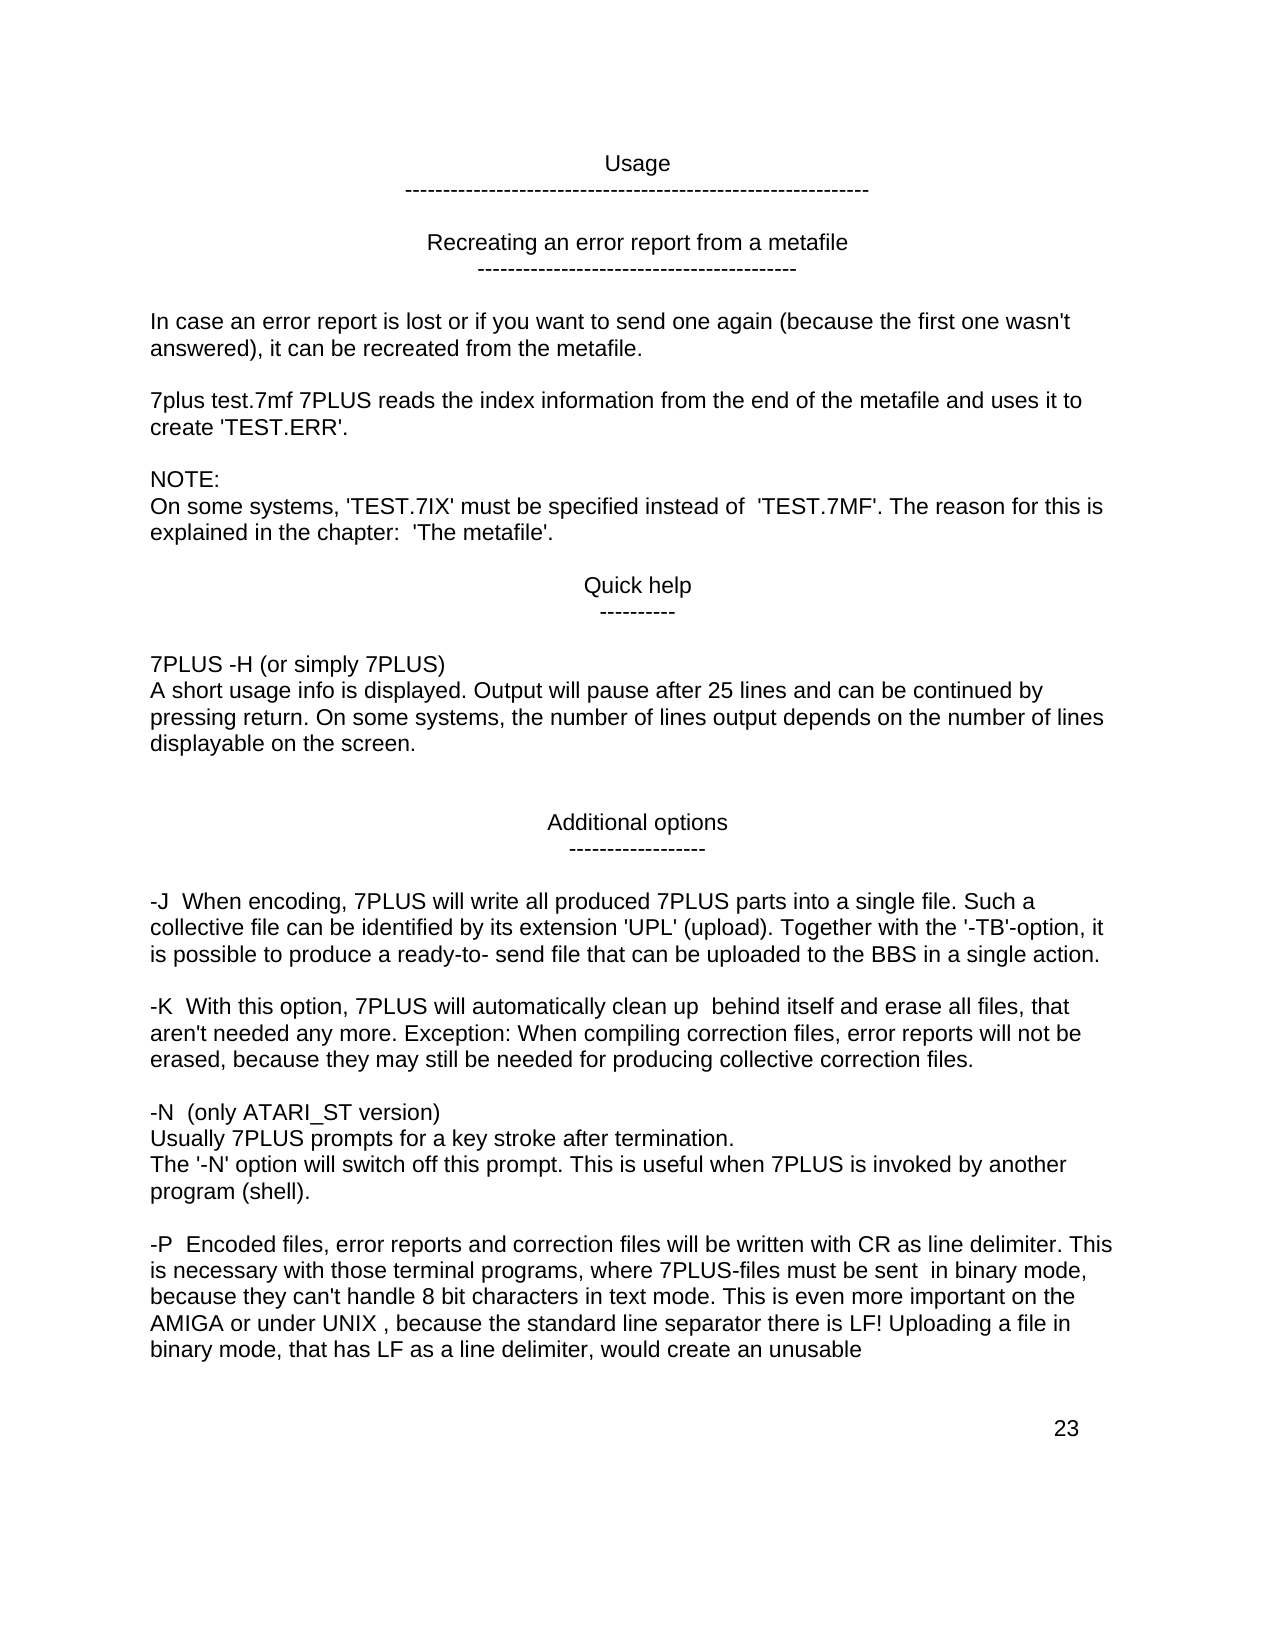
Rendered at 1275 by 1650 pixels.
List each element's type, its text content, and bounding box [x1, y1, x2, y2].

text Additional options [150, 809, 1125, 835]
text A short usage info is displayed. Output will pause after 25 lines and can be continued by pressing return. On some systems, the number of lines output depends on the number of lines displayable on the screen. [150, 677, 1125, 756]
text Usually 7PLUS prompts for a key stroke after termination. [150, 1125, 1125, 1151]
text Quick help [150, 572, 1125, 598]
text ---------- [150, 598, 1125, 624]
text -P Encoded files, error reports and correction files will be written with CR as line delimiter. This is necessary with those terminal programs, where 7PLUS-files must be sent in binary mode, because they can't handle 8 bit characters in text mode. This is even more important on the AMIGA or under UNIX , because the standard line separator there is LF! Uploading a file in binary mode, that has LF as a line delimiter, would create an unusable [150, 1231, 1125, 1362]
text Recreating an error report from a metafile [150, 229, 1125, 255]
text -N (only ATARI_ST version) [150, 1099, 1125, 1125]
text Usage [150, 150, 1125, 176]
text -J When encoding, 7PLUS will write all produced 7PLUS parts into a single file. Such a collective file can be identified by its extension 'UPL' (upload). Together with the '-TB'-option, it is possible to produce a ready-to- send file that can be uploaded to the BBS in a single action. [150, 888, 1125, 967]
text ------------------------------------------ [150, 255, 1125, 282]
text ------------------------------------------------------------- [150, 176, 1125, 203]
text On some systems, 'TEST.7IX' must be specified instead of 'TEST.7MF'. The reason for this is explained in the chapter: 'The metafile'. [150, 493, 1125, 545]
text 7PLUS -H (or simply 7PLUS) [150, 651, 1125, 677]
text ------------------ [150, 835, 1125, 862]
text In case an error report is lost or if you want to send one again (because the first one wasn't answered), it can be recreated from the metafile. [150, 308, 1125, 361]
text 7plus test.7mf 7PLUS reads the index information from the end of the metafile and uses it to create 'TEST.ERR'. [150, 387, 1125, 440]
text -K With this option, 7PLUS will automatically clean up behind itself and erase all files, that aren't needed any more. Exception: When compiling correction files, error reports will not be erased, because they may still be needed for producing collective correction files. [150, 993, 1125, 1072]
text 23 [150, 1415, 1125, 1441]
text NOTE: [150, 466, 1125, 493]
text The '-N' option will switch off this prompt. This is useful when 7PLUS is invoked by another program (shell). [150, 1151, 1125, 1204]
